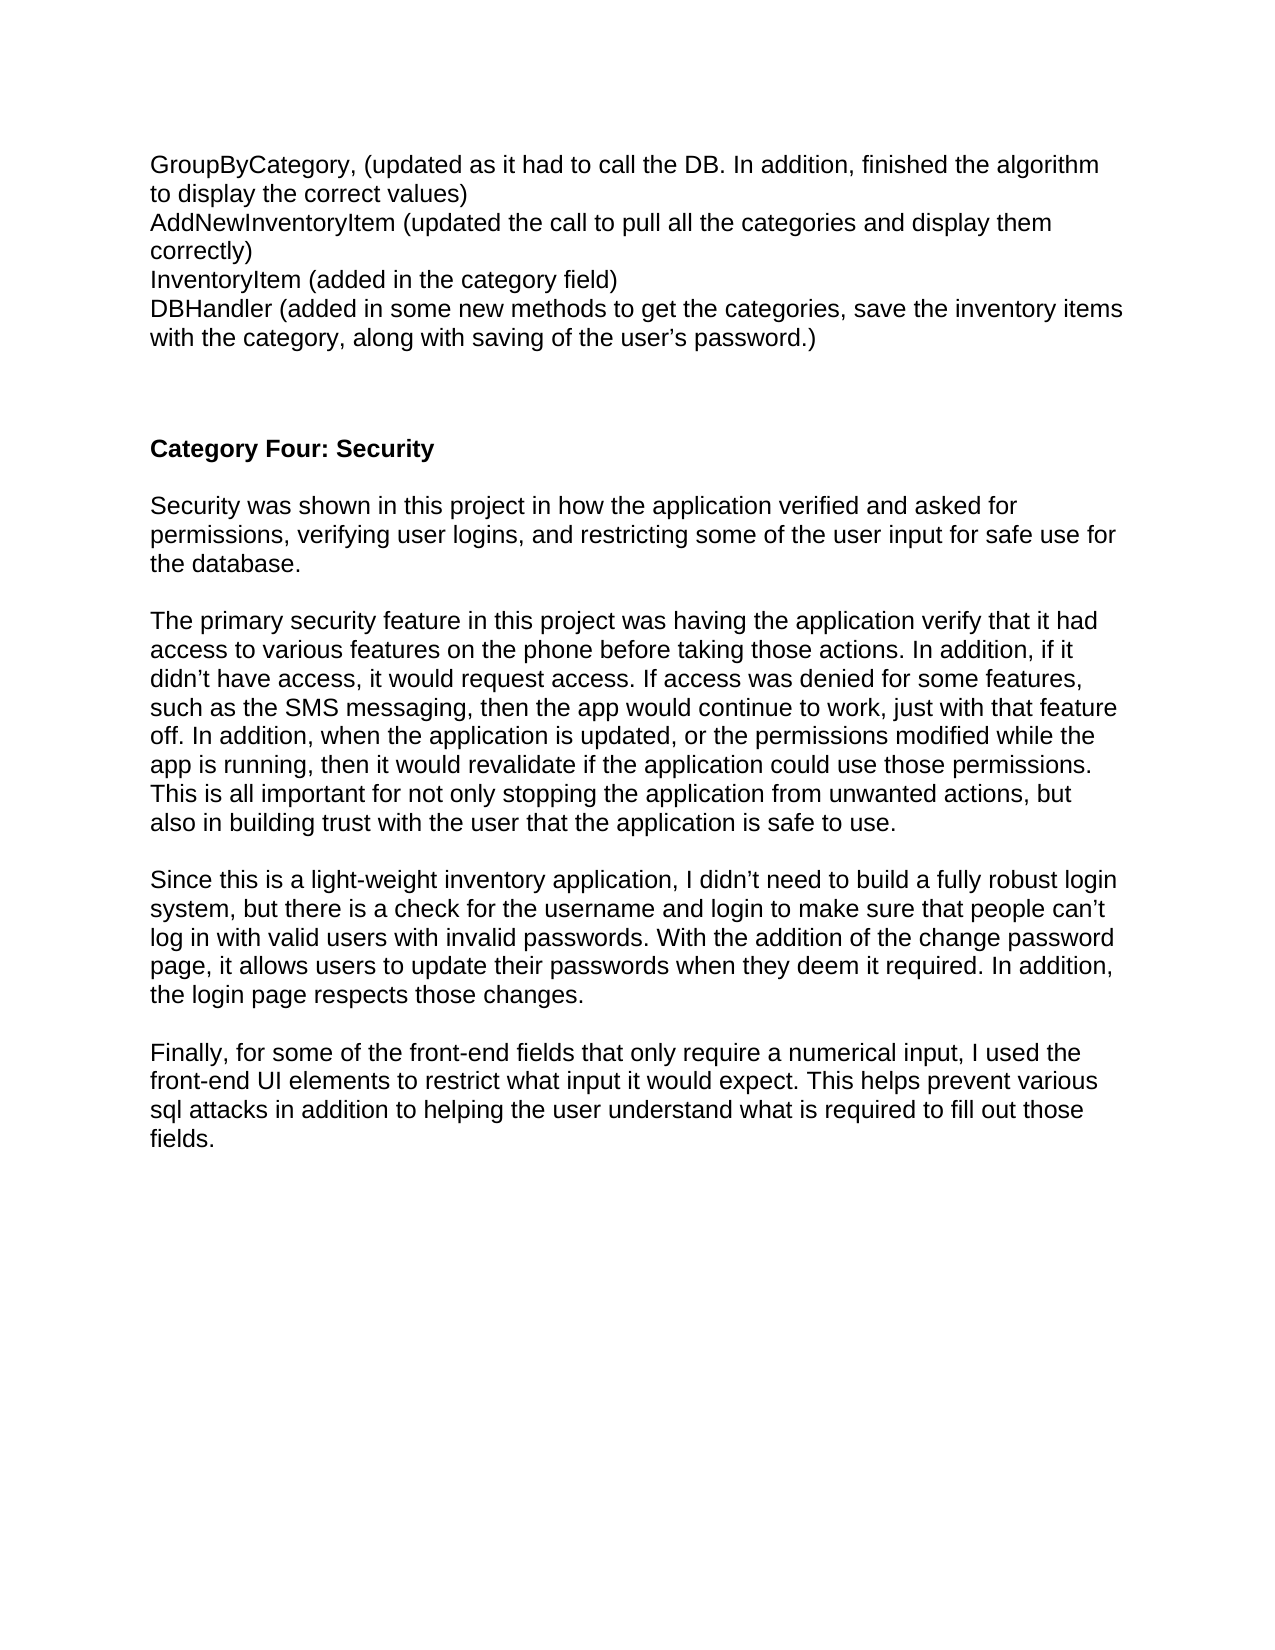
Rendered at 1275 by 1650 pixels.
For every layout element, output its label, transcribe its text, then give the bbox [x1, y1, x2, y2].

text The primary security feature in this project was having the application verify that it had access to various features on the phone before taking those actions. In addition, if it didn’t have access, it would request access. If access was denied for some features, such as the SMS messaging, then the app would continue to work, just with that feature off. In addition, when the application is updated, or the permissions modified while the app is running, then it would revalidate if the application could use those permissions. This is all important for not only stopping the application from unwanted actions, but also in building trust with the user that the application is safe to use. [150, 606, 1125, 836]
text DBHandler (added in some new methods to get the categories, save the inventory items with the category, along with saving of the user’s password.) [150, 294, 1125, 351]
text Since this is a light-weight inventory application, I didn’t need to build a fully robust login system, but there is a check for the username and login to make sure that people can’t log in with valid users with invalid passwords. With the addition of the change password page, it allows users to update their passwords when they deem it required. In addition, the login page respects those changes. [150, 865, 1125, 1009]
text AddNewInventoryItem (updated the call to pull all the categories and display them correctly) [150, 207, 1125, 265]
text GroupByCategory, (updated as it had to call the DB. In addition, finished the algorithm to display the correct values) [150, 150, 1125, 207]
text InventoryItem (added in the category field) [150, 265, 1125, 294]
text Category Four: Security [150, 434, 1125, 462]
text Security was shown in this project in how the application verified and asked for permissions, verifying user logins, and restricting some of the user input for safe use for the database. [150, 491, 1125, 577]
text Finally, for some of the front-end fields that only require a numerical input, I used the front-end UI elements to restrict what input it would expect. This helps prevent various sql attacks in addition to helping the user understand what is required to fill out those fields. [150, 1037, 1125, 1152]
